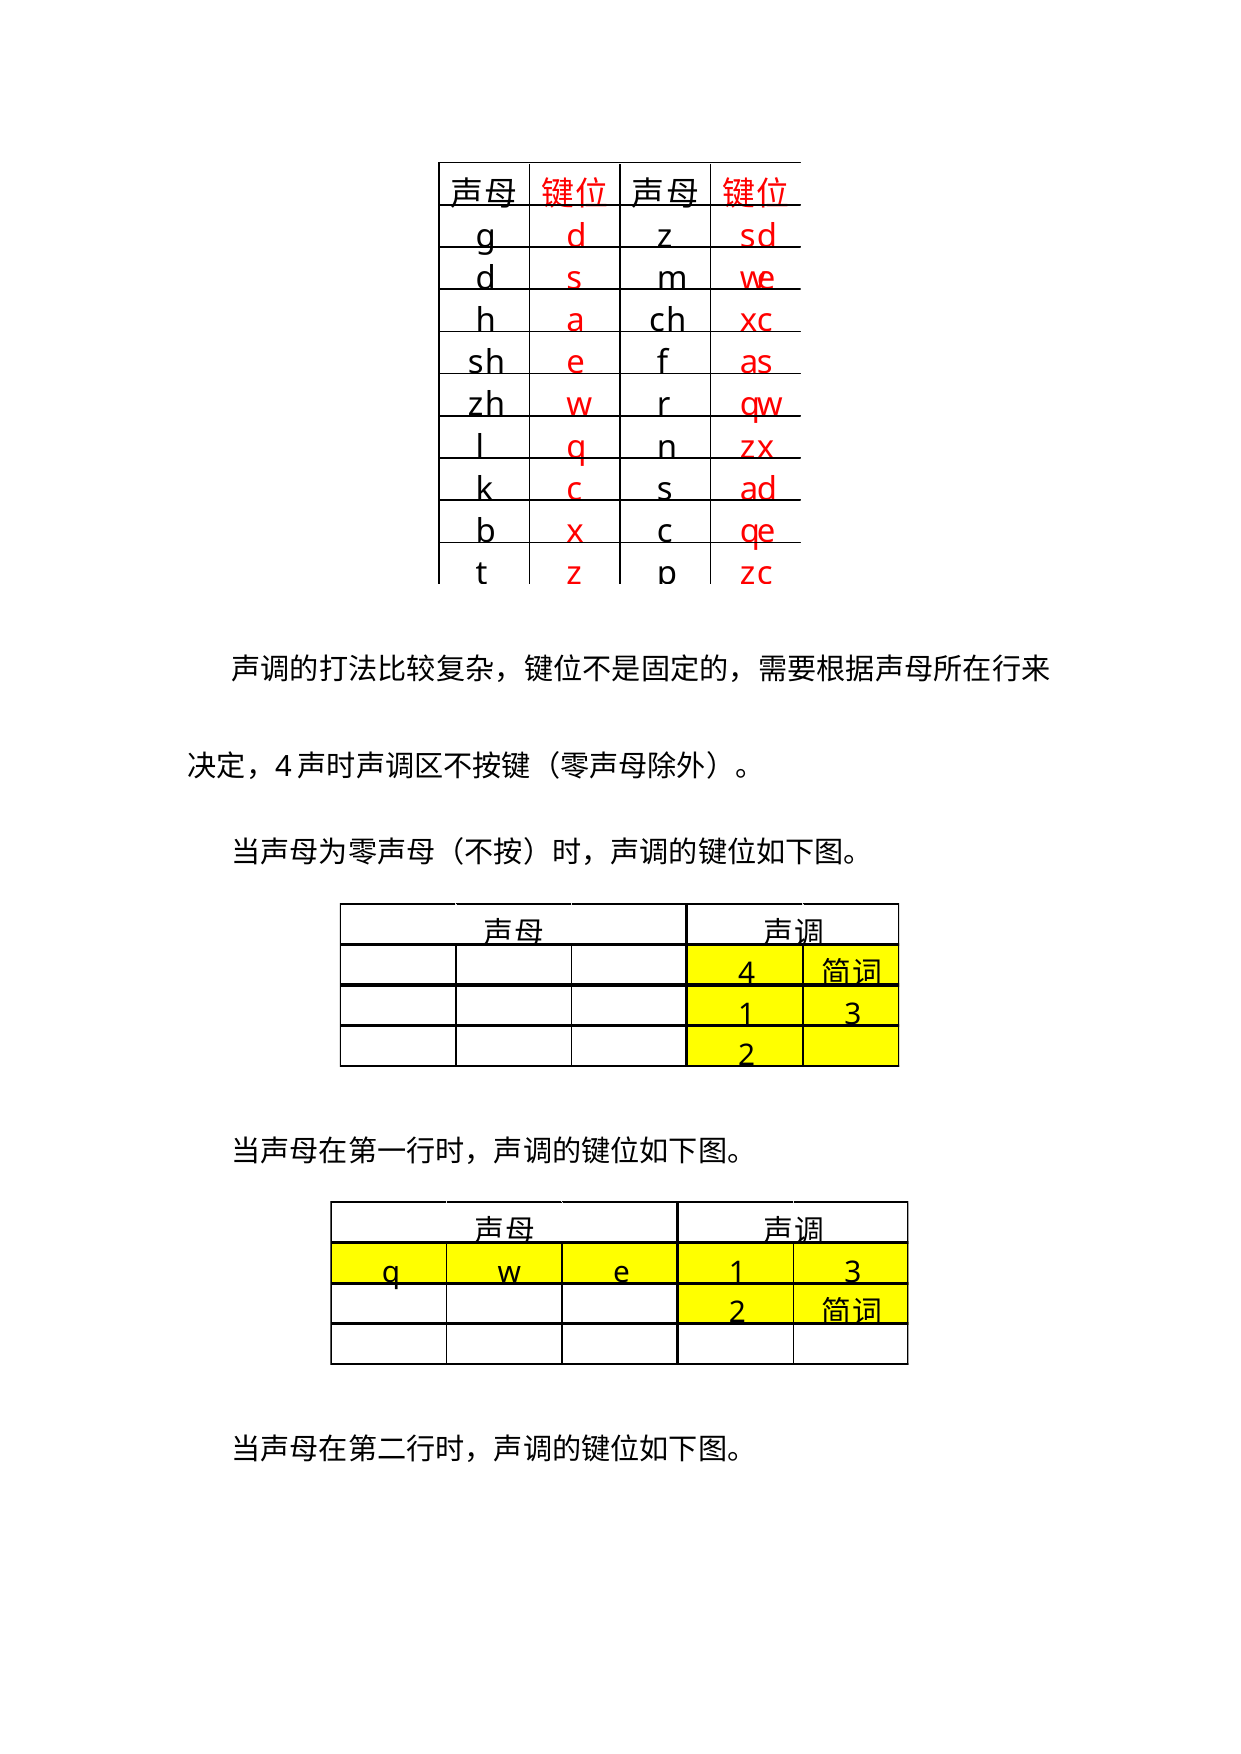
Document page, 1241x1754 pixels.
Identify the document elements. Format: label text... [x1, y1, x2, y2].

text 当声母为零声母（不按）时，声调的键位如下图。 [187, 818, 1053, 883]
text 声调的打法比较复杂，键位不是固定的，需要根据声母所在行来决定，4声时声调区不按键（零声母除外）。 [187, 634, 1053, 796]
text 当声母在第二行时，声调的键位如下图。 [187, 1414, 1053, 1479]
text 当声母在第一行时，声调的键位如下图。 [187, 1116, 1053, 1181]
